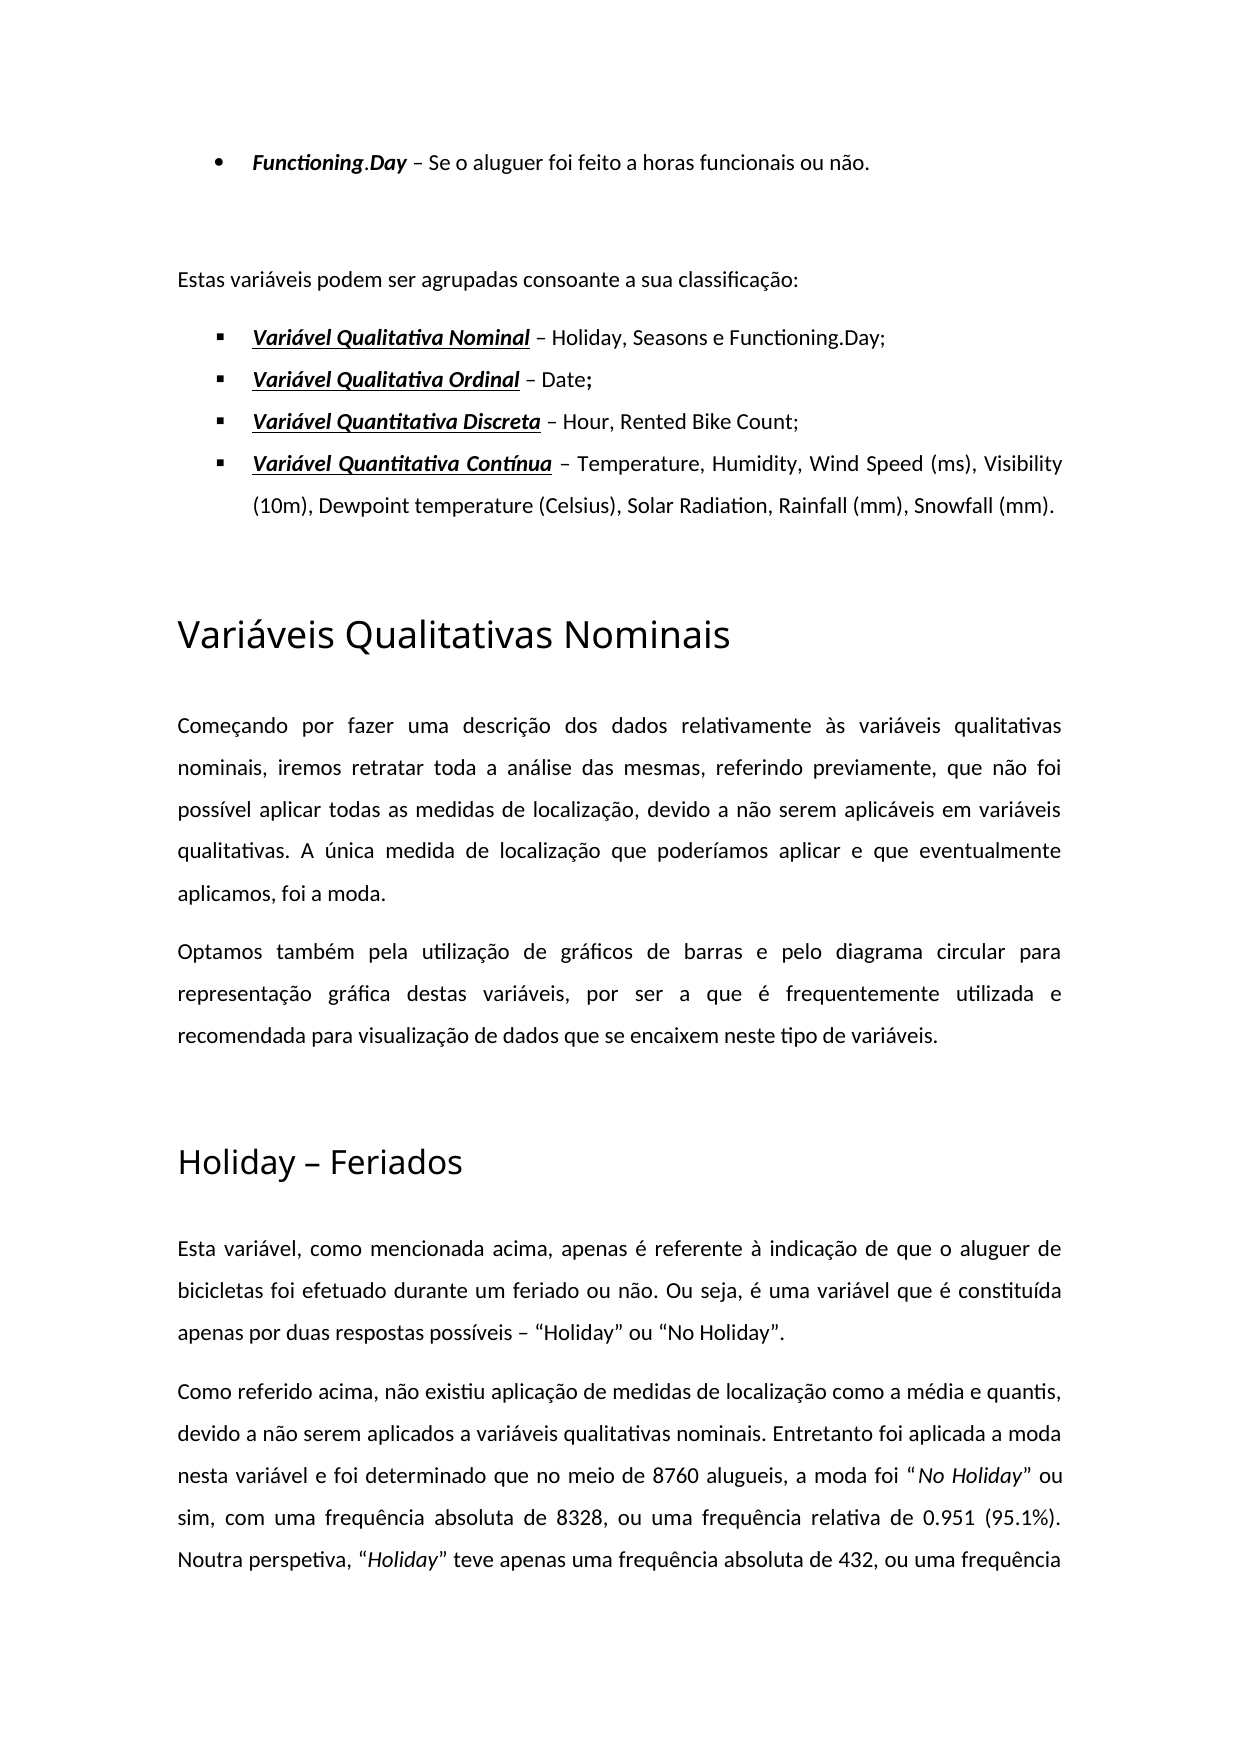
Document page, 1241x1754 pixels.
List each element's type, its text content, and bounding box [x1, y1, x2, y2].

list Variável Quantitativa Discreta – Hour, Rented Bike Count; [215, 407, 1063, 436]
list Variável Quantitativa Contínua – Temperature, Humidity, Wind Speed (ms), Visibility (10m), Dewpoint temperature (Celsius), Solar Radiation, Rainfall (mm), Snowfall (mm). [215, 449, 1063, 519]
list Functioning.Day – Se o aluguer foi feito a horas funcionais ou não. [215, 148, 1063, 176]
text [177, 1377, 1063, 1573]
text Esta variável, como mencionada acima, apenas é referente à indicação de que o aluguer de bicicletas foi efetuado durante um feriado ou não. Ou seja, é uma variável que é constituída apenas por duas respostas possíveis – “Holiday” ou “No Holiday”. [177, 1234, 1063, 1346]
list Variável Qualitativa Nominal – Holiday, Seasons e Functioning.Day; [215, 323, 1063, 352]
subtitle Variáveis Qualitativas Nominais [177, 609, 1063, 660]
text Começando por fazer uma descrição dos dados relativamente às variáveis qualitativas nominais, iremos retratar toda a análise das mesmas, referindo previamente, que não foi possível aplicar todas as medidas de localização, devido a não serem aplicáveis em variáveis qualitativas. A única medida de localização que poderíamos aplicar e que eventualmente aplicamos, foi a moda. [177, 711, 1063, 907]
subtitle Holiday – Feriados [177, 1138, 1063, 1184]
list Variável Qualitativa Ordinal – Date; [215, 366, 1063, 393]
text Estas variáveis podem ser agrupadas consoante a sua classificação: [177, 265, 1063, 293]
text Optamos também pela utilização de gráficos de barras e pelo diagrama circular para representação gráfica destas variáveis, por ser a que é frequentemente utilizada e recomendada para visualização de dados que se encaixem neste tipo de variáveis. [177, 937, 1063, 1049]
